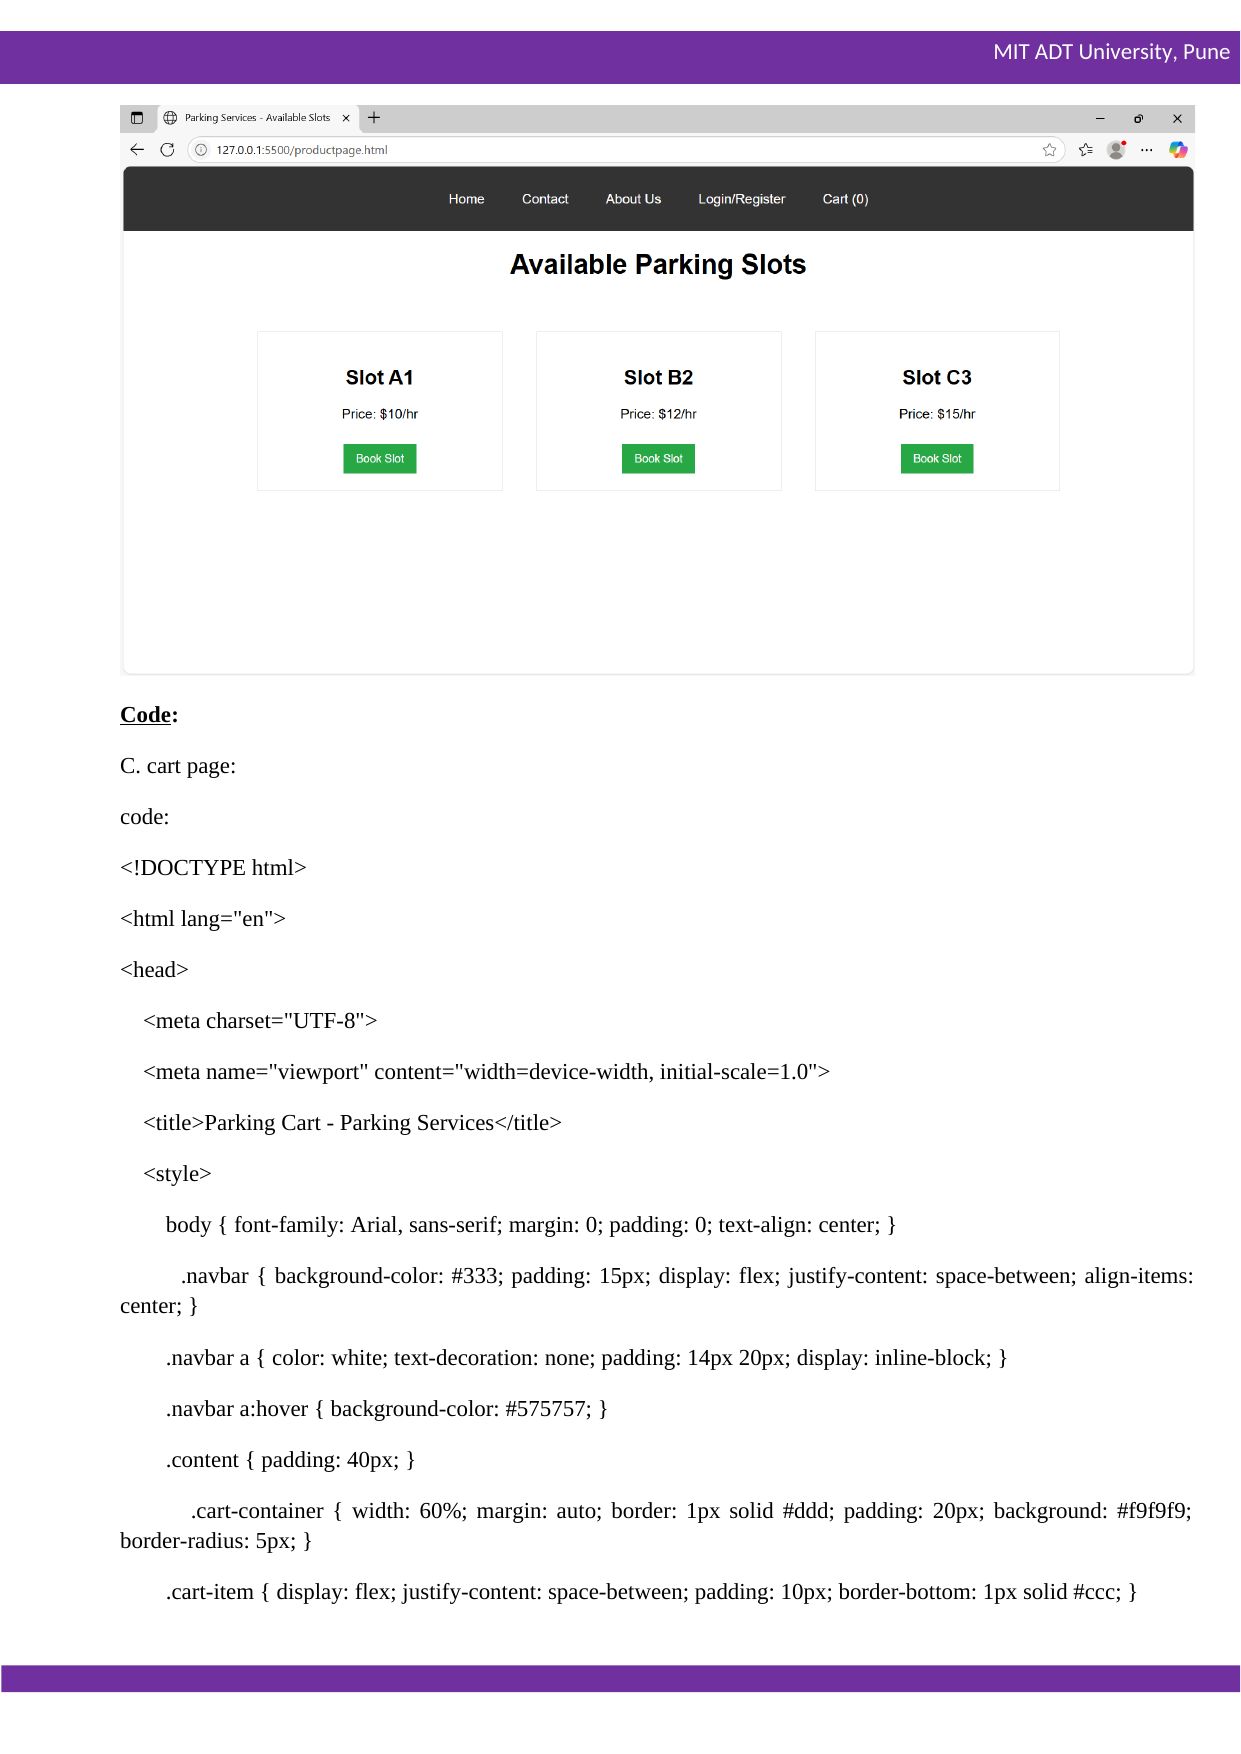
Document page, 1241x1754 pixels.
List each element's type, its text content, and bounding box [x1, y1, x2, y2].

text <meta charset="UTF-8"> [120, 1007, 1195, 1033]
text <title>Parking Cart - Parking Services</title> [120, 1109, 1195, 1136]
text body { font-family: Arial, sans-serif; margin: 0; padding: 0; text-align: center; } [120, 1211, 1195, 1238]
text .navbar { background-color: #333; padding: 15px; display: flex; justify-content: space-between; align-items: center; } [120, 1262, 1195, 1319]
text <html lang="en"> [120, 905, 1195, 931]
text <head> [120, 956, 1195, 982]
text Code: [120, 701, 1195, 727]
text .navbar a { color: white; text-decoration: none; padding: 14px 20px; display: inline-block; } [120, 1344, 1195, 1370]
text code: [120, 803, 1195, 829]
text .content { padding: 40px; } [120, 1446, 1195, 1472]
text .cart-container { width: 60%; margin: auto; border: 1px solid #ddd; padding: 20px; background: #f9f9f9; border-radius: 5px; } [120, 1497, 1195, 1553]
text <style> [120, 1160, 1195, 1187]
text C. cart page: [120, 752, 1195, 778]
text <meta name="viewport" content="width=device-width, initial-scale=1.0"> [120, 1058, 1195, 1084]
text <!DOCTYPE html> [120, 854, 1195, 880]
text .navbar a:hover { background-color: #575757; } [120, 1395, 1195, 1421]
text .cart-item { display: flex; justify-content: space-between; padding: 10px; border-bottom: 1px solid #ccc; } [120, 1578, 1195, 1604]
